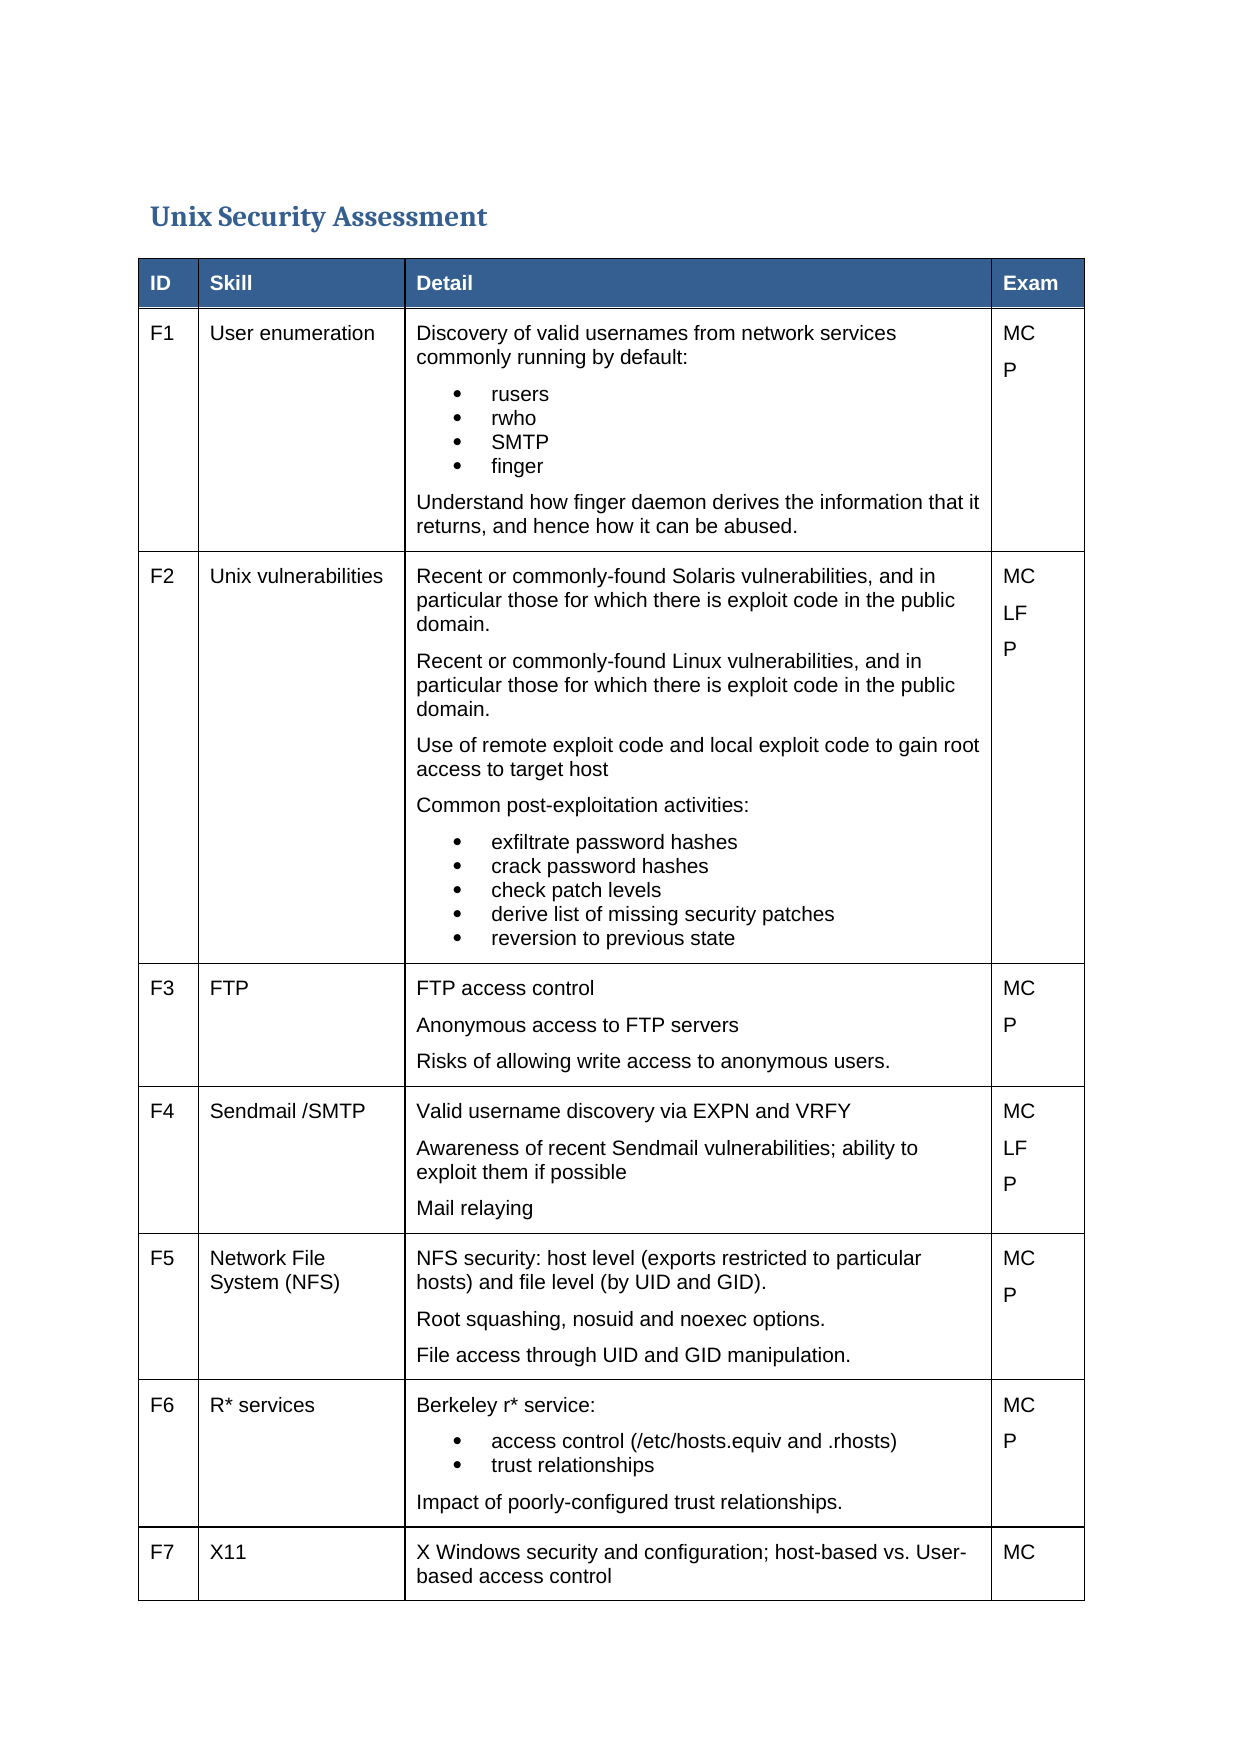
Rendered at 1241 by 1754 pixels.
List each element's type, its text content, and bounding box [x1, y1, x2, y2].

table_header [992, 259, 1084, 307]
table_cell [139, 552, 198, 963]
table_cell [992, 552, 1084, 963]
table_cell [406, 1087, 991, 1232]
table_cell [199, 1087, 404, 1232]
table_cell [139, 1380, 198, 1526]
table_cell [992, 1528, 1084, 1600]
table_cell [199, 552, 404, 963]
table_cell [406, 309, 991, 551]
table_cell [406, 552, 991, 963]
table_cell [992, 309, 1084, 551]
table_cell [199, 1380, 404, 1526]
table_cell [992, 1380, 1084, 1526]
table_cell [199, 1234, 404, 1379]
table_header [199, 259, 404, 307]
subtitle Unix Security Assessment [150, 200, 1090, 233]
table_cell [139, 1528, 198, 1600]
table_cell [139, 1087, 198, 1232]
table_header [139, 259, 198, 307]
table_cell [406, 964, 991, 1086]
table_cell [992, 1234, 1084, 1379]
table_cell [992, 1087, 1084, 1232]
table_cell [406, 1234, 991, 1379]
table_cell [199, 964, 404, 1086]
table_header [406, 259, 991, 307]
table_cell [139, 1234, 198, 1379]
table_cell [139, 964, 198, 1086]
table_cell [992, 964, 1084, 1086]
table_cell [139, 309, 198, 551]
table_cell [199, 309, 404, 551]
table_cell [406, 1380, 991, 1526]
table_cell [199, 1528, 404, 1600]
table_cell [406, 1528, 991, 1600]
